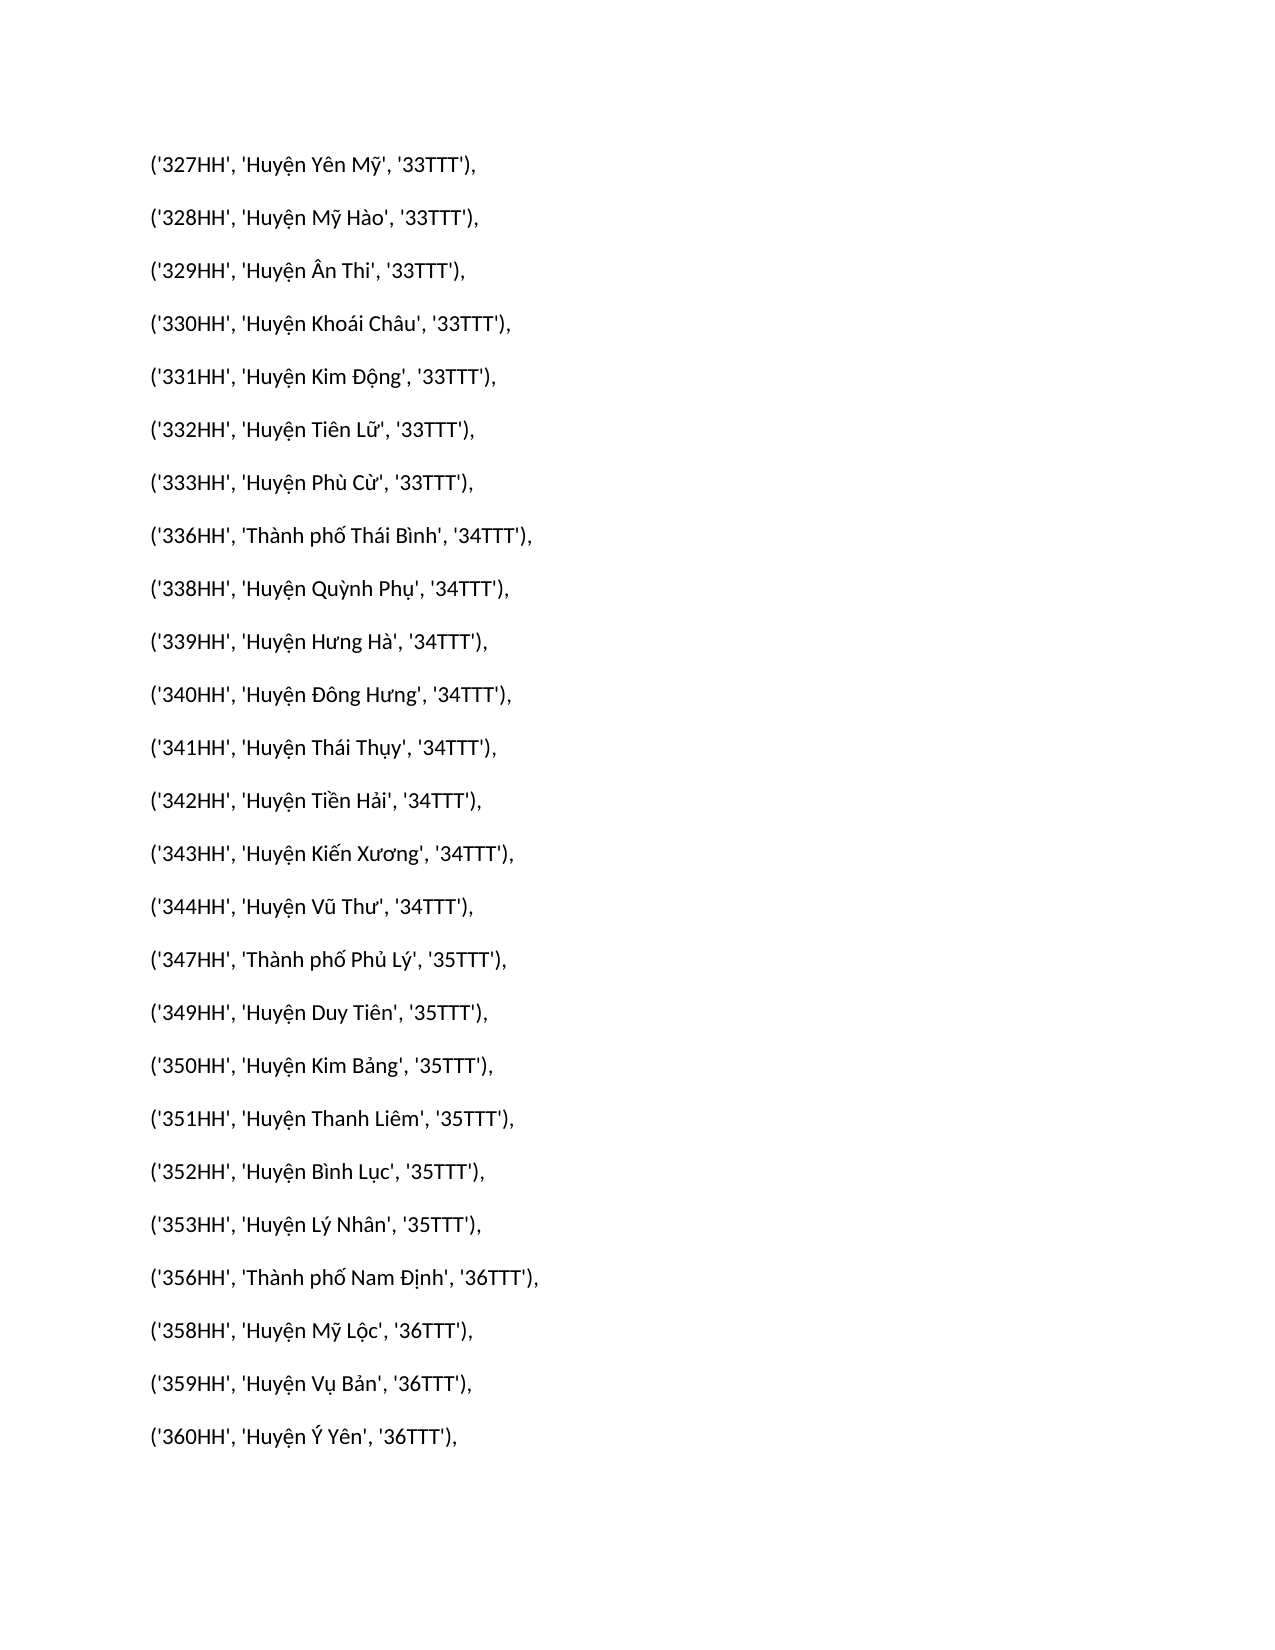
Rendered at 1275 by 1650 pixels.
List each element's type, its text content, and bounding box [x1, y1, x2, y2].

text ('330HH', 'Huyện Khoái Châu', '33TTT'), [150, 309, 1125, 337]
text ('349HH', 'Huyện Duy Tiên', '35TTT'), [150, 998, 1125, 1026]
text ('338HH', 'Huyện Quỳnh Phụ', '34TTT'), [150, 574, 1125, 602]
text ('347HH', 'Thành phố Phủ Lý', '35TTT'), [150, 945, 1125, 973]
text ('341HH', 'Huyện Thái Thụy', '34TTT'), [150, 733, 1125, 761]
text ('351HH', 'Huyện Thanh Liêm', '35TTT'), [150, 1104, 1125, 1132]
text ('340HH', 'Huyện Đông Hưng', '34TTT'), [150, 680, 1125, 708]
text ('332HH', 'Huyện Tiên Lữ', '33TTT'), [150, 415, 1125, 443]
text ('333HH', 'Huyện Phù Cừ', '33TTT'), [150, 468, 1125, 496]
text ('329HH', 'Huyện Ân Thi', '33TTT'), [150, 256, 1125, 284]
text ('353HH', 'Huyện Lý Nhân', '35TTT'), [150, 1210, 1125, 1238]
text ('356HH', 'Thành phố Nam Định', '36TTT'), [150, 1263, 1125, 1291]
text ('339HH', 'Huyện Hưng Hà', '34TTT'), [150, 627, 1125, 655]
text ('328HH', 'Huyện Mỹ Hào', '33TTT'), [150, 203, 1125, 231]
text ('343HH', 'Huyện Kiến Xương', '34TTT'), [150, 839, 1125, 867]
text ('360HH', 'Huyện Ý Yên', '36TTT'), [150, 1422, 1125, 1451]
text ('336HH', 'Thành phố Thái Bình', '34TTT'), [150, 521, 1125, 549]
text ('358HH', 'Huyện Mỹ Lộc', '36TTT'), [150, 1316, 1125, 1344]
text ('359HH', 'Huyện Vụ Bản', '36TTT'), [150, 1369, 1125, 1397]
text ('331HH', 'Huyện Kim Động', '33TTT'), [150, 362, 1125, 390]
text ('342HH', 'Huyện Tiền Hải', '34TTT'), [150, 786, 1125, 814]
text ('352HH', 'Huyện Bình Lục', '35TTT'), [150, 1157, 1125, 1185]
text ('350HH', 'Huyện Kim Bảng', '35TTT'), [150, 1051, 1125, 1079]
text ('327HH', 'Huyện Yên Mỹ', '33TTT'), [150, 150, 1125, 178]
text ('344HH', 'Huyện Vũ Thư', '34TTT'), [150, 892, 1125, 920]
